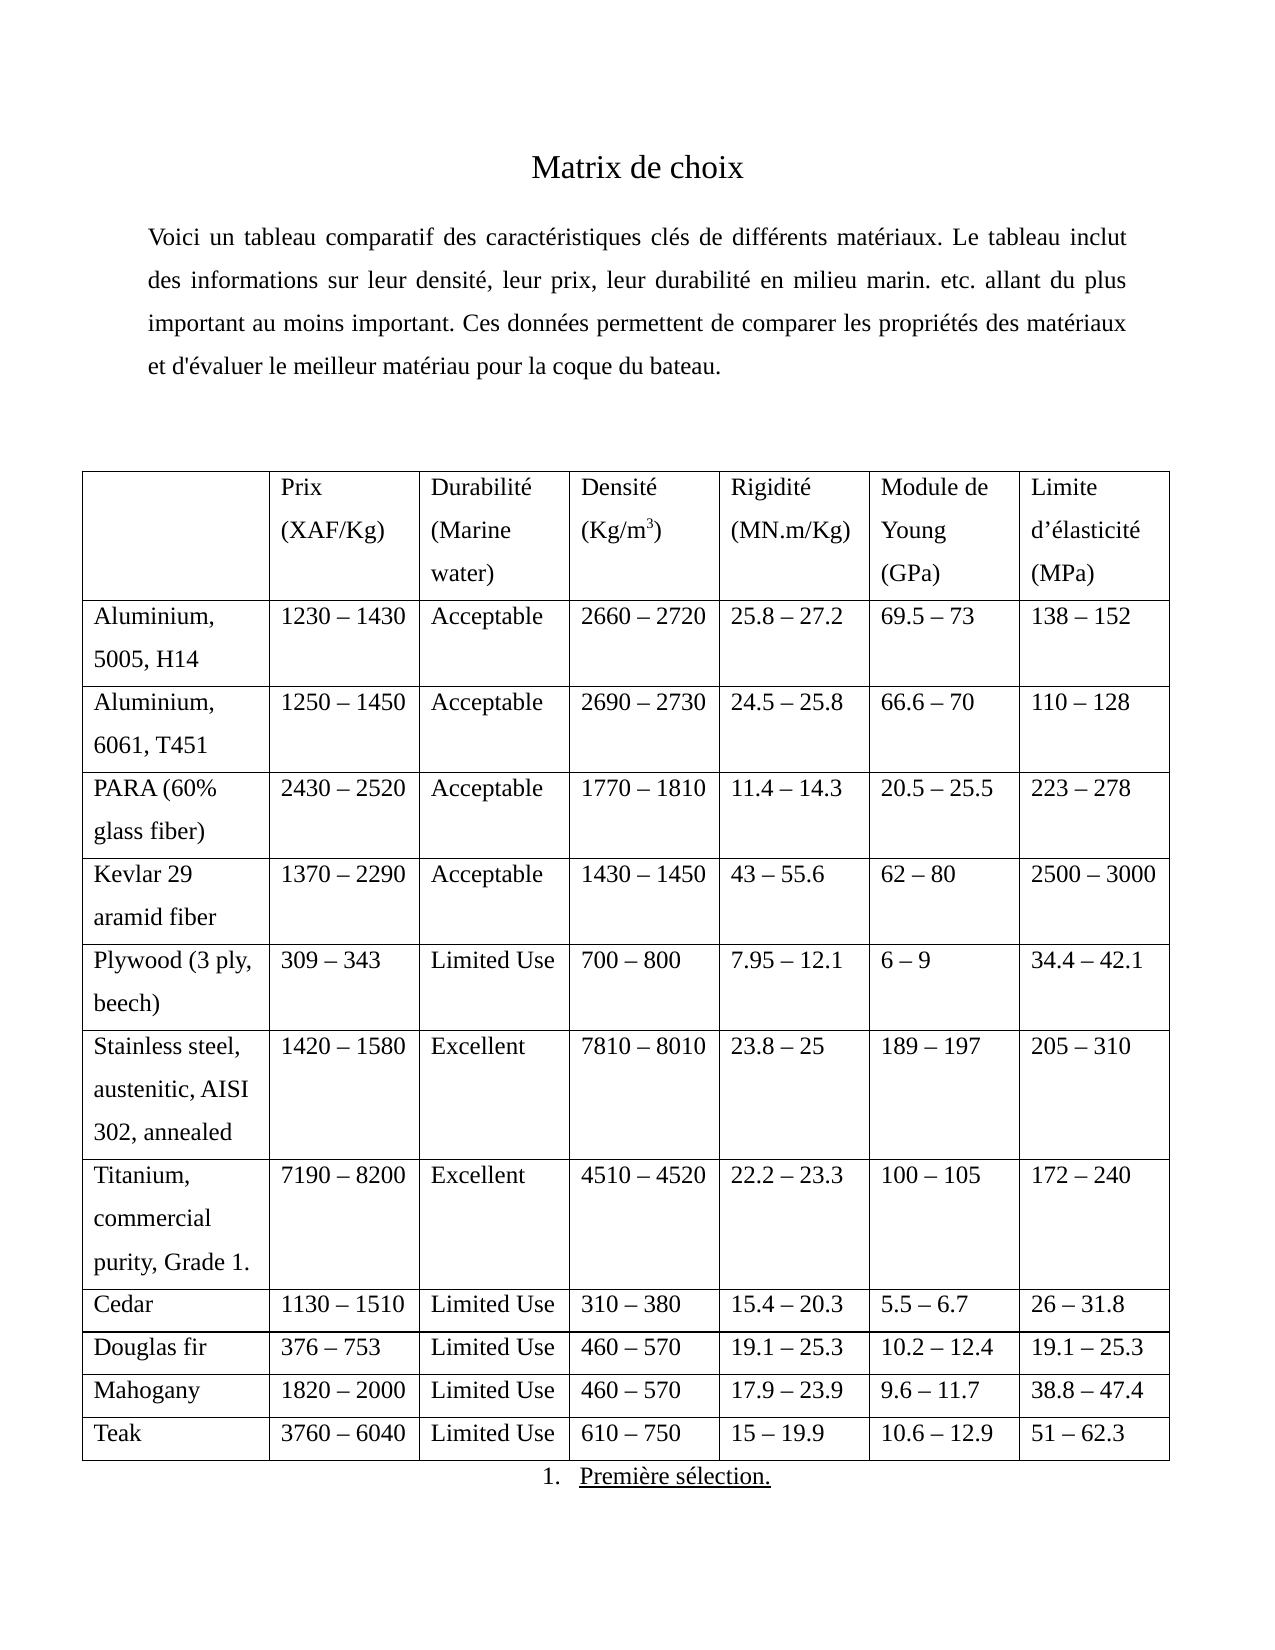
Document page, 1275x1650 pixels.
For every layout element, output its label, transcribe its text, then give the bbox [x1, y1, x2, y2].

table_cell Acceptable [420, 859, 569, 944]
table_cell Plywood (3 ply, beech) [83, 945, 269, 1030]
table_cell Excellent [420, 1160, 569, 1288]
table_cell 460 – 570 [570, 1375, 719, 1417]
table_header Rigidité (MN.m/Kg) [720, 472, 869, 600]
table_cell 1130 – 1510 [270, 1290, 419, 1331]
table_cell 100 – 105 [870, 1160, 1019, 1288]
table_cell 23.8 – 25 [720, 1031, 869, 1159]
table_cell Teak [83, 1418, 269, 1460]
text Voici un tableau comparatif des caractéristiques clés de différents matériaux. Le tableau inclut des informations sur leur densité, leur prix, leur durabilité en milieu marin. etc. allant du plus important au moins important. Ces données permettent de comparer les propriétés des matériaux et d'évaluer le meilleur matériau pour la coque du bateau. [148, 222, 1127, 380]
table_cell 19.1 – 25.3 [1020, 1333, 1169, 1374]
table_cell Limited Use [420, 1418, 569, 1460]
table_cell 1370 – 2290 [270, 859, 419, 944]
table_cell 66.6 – 70 [870, 687, 1019, 772]
table_cell 110 – 128 [1020, 687, 1169, 772]
table_cell 26 – 31.8 [1020, 1290, 1169, 1331]
text Matrix de choix [148, 148, 1127, 186]
table_cell 610 – 750 [570, 1418, 719, 1460]
table_cell 38.8 – 47.4 [1020, 1375, 1169, 1417]
table_cell 3760 – 6040 [270, 1418, 419, 1460]
table_cell 1250 – 1450 [270, 687, 419, 772]
table_cell 1430 – 1450 [570, 859, 719, 944]
table_cell 15.4 – 20.3 [720, 1290, 869, 1331]
table_cell 24.5 – 25.8 [720, 687, 869, 772]
table_cell Stainless steel, austenitic, AISI 302, annealed [83, 1031, 269, 1159]
table_cell Douglas fir [83, 1333, 269, 1374]
table_cell 172 – 240 [1020, 1160, 1169, 1288]
table_cell Limited Use [420, 1333, 569, 1374]
table_cell 2660 – 2720 [570, 601, 719, 686]
table_header Durabilité (Marine water) [420, 472, 569, 600]
table_cell 17.9 – 23.9 [720, 1375, 869, 1417]
table_cell 2430 – 2520 [270, 773, 419, 858]
table_header Limite d’élasticité (MPa) [1020, 472, 1169, 600]
table_cell 7190 – 8200 [270, 1160, 419, 1288]
table_cell 7.95 – 12.1 [720, 945, 869, 1030]
table_cell 22.2 – 23.3 [720, 1160, 869, 1288]
table_cell 62 – 80 [870, 859, 1019, 944]
table_cell 51 – 62.3 [1020, 1418, 1169, 1460]
table_cell 460 – 570 [570, 1333, 719, 1374]
table_cell 69.5 – 73 [870, 601, 1019, 686]
table_cell 7810 – 8010 [570, 1031, 719, 1159]
table_cell 1230 – 1430 [270, 601, 419, 686]
table_cell 43 – 55.6 [720, 859, 869, 944]
table_cell 1420 – 1580 [270, 1031, 419, 1159]
table_cell 11.4 – 14.3 [720, 773, 869, 858]
table_cell 19.1 – 25.3 [720, 1333, 869, 1374]
table_cell Acceptable [420, 601, 569, 686]
table_header [83, 472, 269, 600]
table_header Module de Young (GPa) [870, 472, 1019, 600]
table_cell 189 – 197 [870, 1031, 1019, 1159]
table_cell 309 – 343 [270, 945, 419, 1030]
table_cell PARA (60% glass fiber) [83, 773, 269, 858]
table_cell Acceptable [420, 687, 569, 772]
table_cell 10.6 – 12.9 [870, 1418, 1019, 1460]
table_cell 223 – 278 [1020, 773, 1169, 858]
table_cell Limited Use [420, 1290, 569, 1331]
list Première sélection. [185, 1461, 1127, 1490]
table_header Densité (Kg/m3) [570, 472, 719, 600]
table_cell 310 – 380 [570, 1290, 719, 1331]
table_cell 25.8 – 27.2 [720, 601, 869, 686]
table_cell 34.4 – 42.1 [1020, 945, 1169, 1030]
table_cell Limited Use [420, 1375, 569, 1417]
table_cell 5.5 – 6.7 [870, 1290, 1019, 1331]
table_cell 1770 – 1810 [570, 773, 719, 858]
table_cell 6 – 9 [870, 945, 1019, 1030]
table_cell Mahogany [83, 1375, 269, 1417]
table_cell Kevlar 29 aramid fiber [83, 859, 269, 944]
table_cell 205 – 310 [1020, 1031, 1169, 1159]
table_cell 4510 – 4520 [570, 1160, 719, 1288]
table_cell 10.2 – 12.4 [870, 1333, 1019, 1374]
table_cell Aluminium, 5005, H14 [83, 601, 269, 686]
table_cell 2690 – 2730 [570, 687, 719, 772]
table_cell Limited Use [420, 945, 569, 1030]
table_cell Titanium, commercial purity, Grade 1. [83, 1160, 269, 1288]
table_cell 700 – 800 [570, 945, 719, 1030]
table_cell Acceptable [420, 773, 569, 858]
table_cell 20.5 – 25.5 [870, 773, 1019, 858]
table_cell Cedar [83, 1290, 269, 1331]
table_cell 9.6 – 11.7 [870, 1375, 1019, 1417]
table_cell 138 – 152 [1020, 601, 1169, 686]
table_header Prix (XAF/Kg) [270, 472, 419, 600]
table_cell 1820 – 2000 [270, 1375, 419, 1417]
table_cell Excellent [420, 1031, 569, 1159]
table_cell 2500 – 3000 [1020, 859, 1169, 944]
table_cell 15 – 19.9 [720, 1418, 869, 1460]
table_cell Aluminium, 6061, T451 [83, 687, 269, 772]
table_cell 376 – 753 [270, 1333, 419, 1374]
